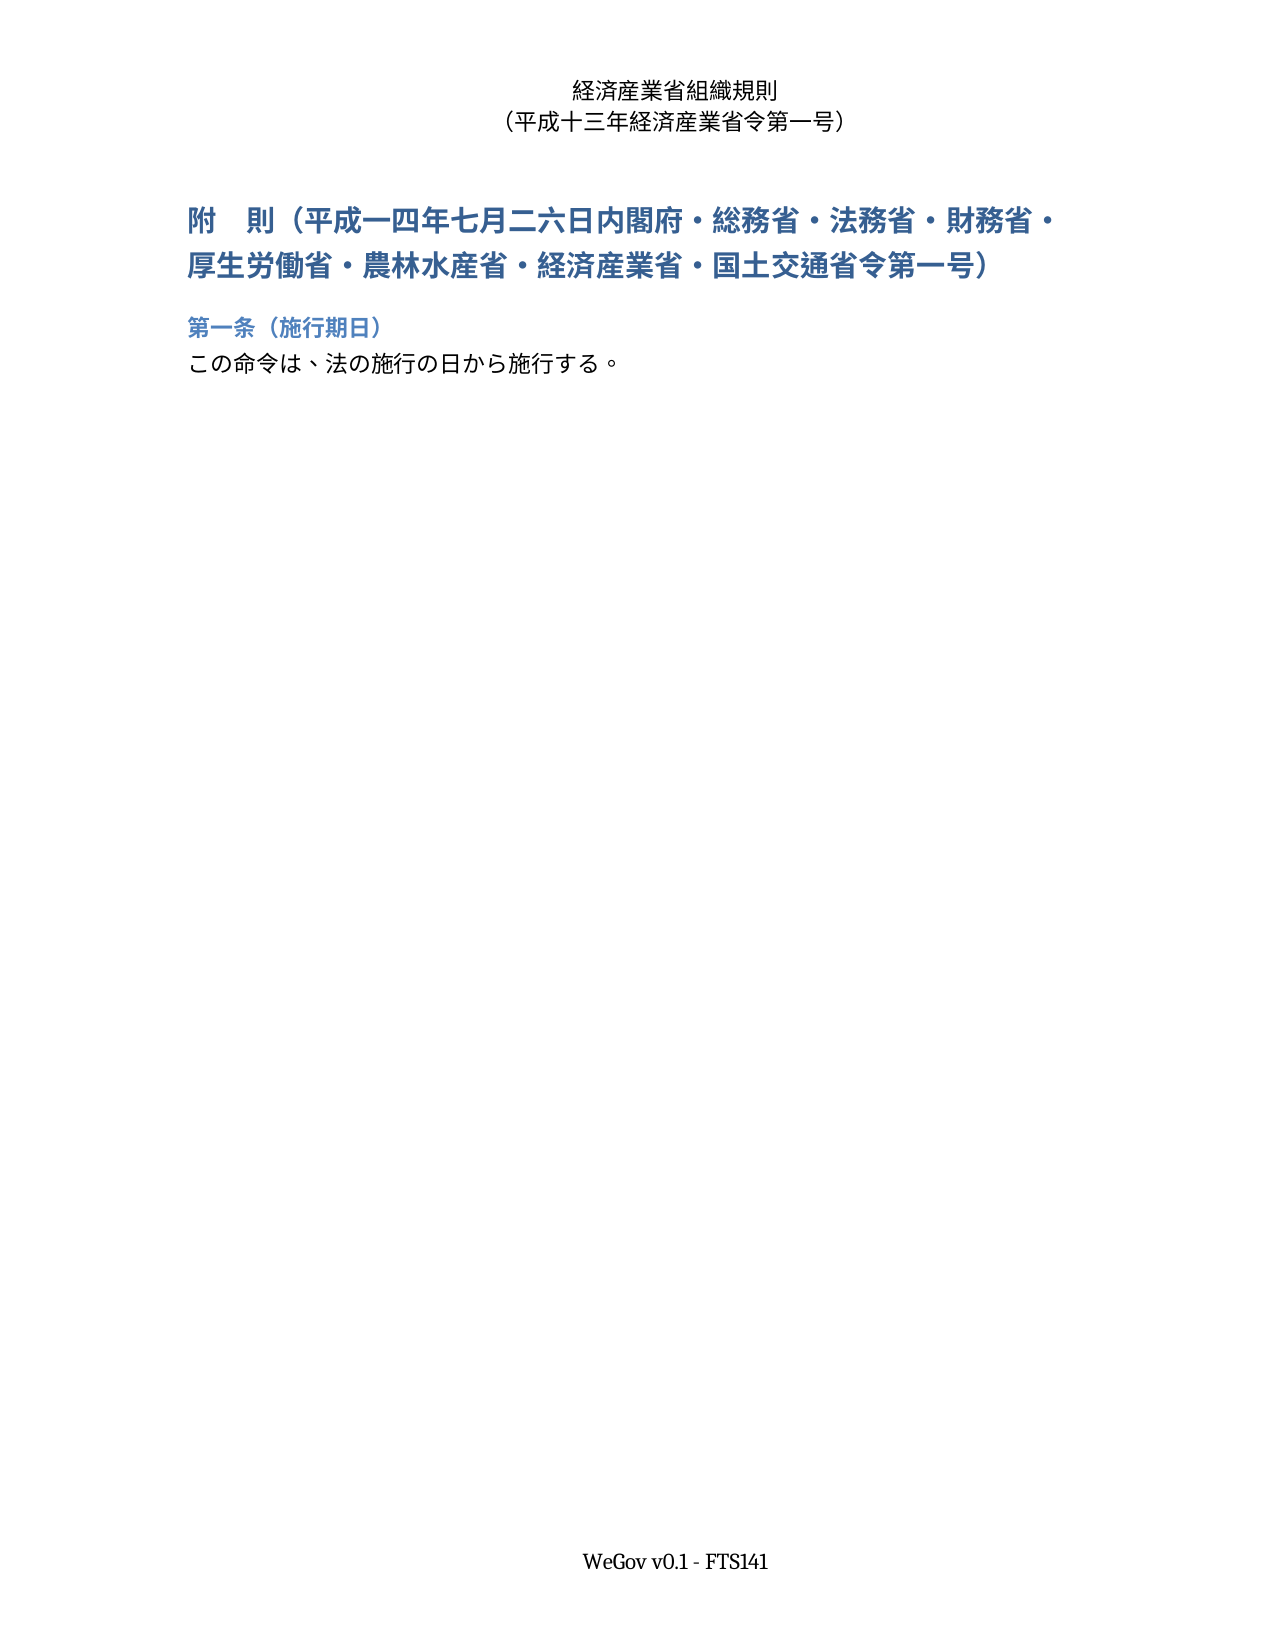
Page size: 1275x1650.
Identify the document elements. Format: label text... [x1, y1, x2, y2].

subtitle 第一条（施行期日） [187, 312, 1087, 343]
text この命令は、法の施行の日から施行する。 [187, 348, 1087, 379]
subtitle 附 則（平成一四年七月二六日内閣府・総務省・法務省・財務省・厚生労働省・農林水産省・経済産業省・国土交通省令第一号） [187, 200, 1087, 285]
